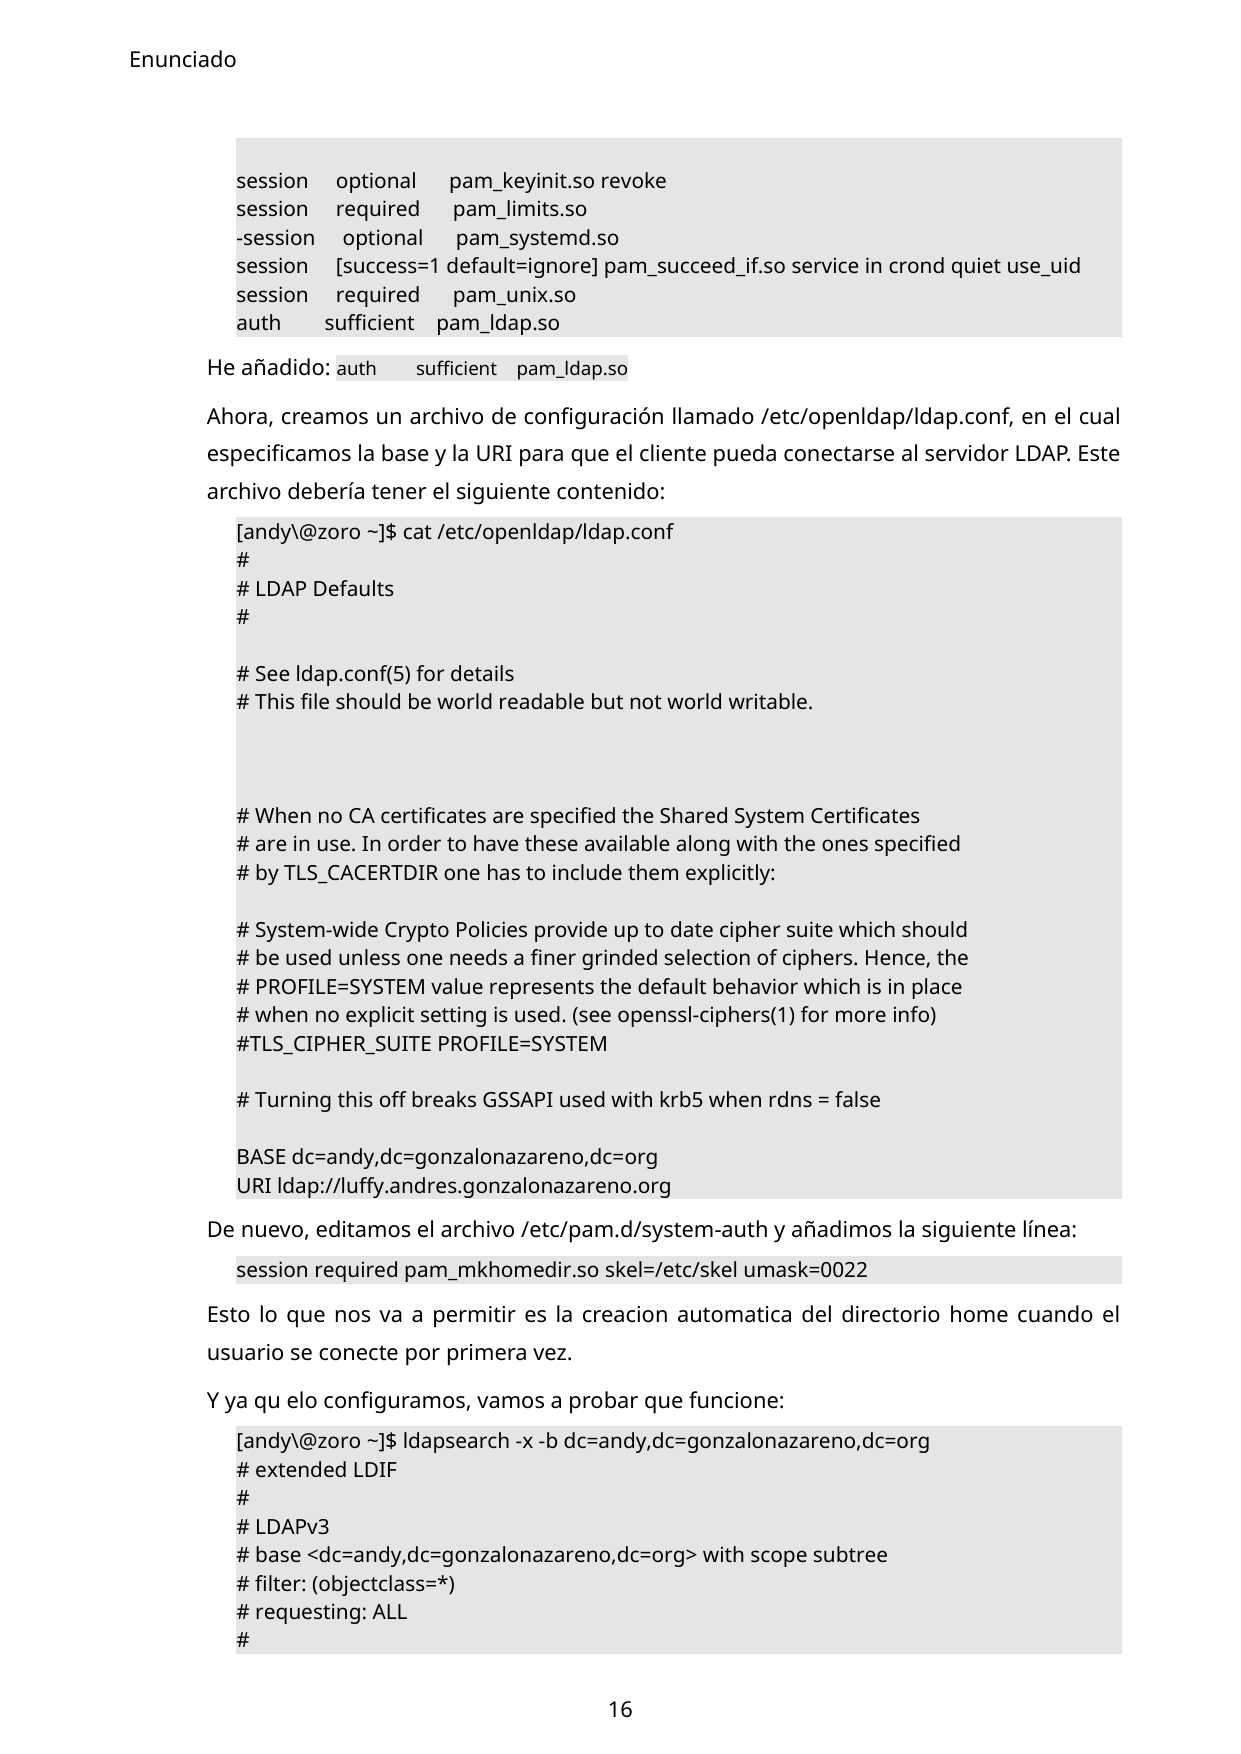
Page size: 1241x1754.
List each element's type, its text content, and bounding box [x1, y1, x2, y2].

text He añadido: auth sufficient pam_ldap.so [207, 348, 1122, 386]
text Ahora, creamos un archivo de configuración llamado /etc/openldap/ldap.conf, en el cual especificamos la base y la URI para que el cliente pueda conectarse al servidor LDAP. Este archivo debería tener el siguiente contenido: [207, 397, 1122, 509]
text De nuevo, editamos el archivo /etc/pam.d/system-auth y añadimos la siguiente línea: [207, 1211, 1122, 1248]
text Esto lo que nos va a permitir es la creacion automatica del directorio home cuando el usuario se conecte por primera vez. [207, 1295, 1122, 1370]
text [andy\@zoro ~]$ cat /etc/openldap/ldap.conf # # LDAP Defaults # # See ldap.conf(5) for details # This file should be world readable but not world writable. # When no CA certificates are specified the Shared System Certificates # are in use. In order to have these available along with the ones specified # by TLS_CACERTDIR one has to include them explicitly: # System-wide Crypto Policies provide up to date cipher suite which should # be used unless one needs a finer grinded selection of ciphers. Hence, the # PROFILE=SYSTEM value represents the default behavior which is in place # when no explicit setting is used. (see openssl-ciphers(1) for more info) #TLS_CIPHER_SUITE PROFILE=SYSTEM # Turning this off breaks GSSAPI used with krb5 when rdns = false BASE dc=andy,dc=gonzalonazareno,dc=org URI ldap://luffy.andres.gonzalonazareno.org [236, 517, 1122, 1199]
text Y ya qu elo configuramos, vamos a probar que funcione: [207, 1381, 1122, 1419]
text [236, 138, 1122, 337]
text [236, 1426, 1122, 1654]
text session required pam_mkhomedir.so skel=/etc/skel umask=0022 [236, 1256, 1122, 1284]
